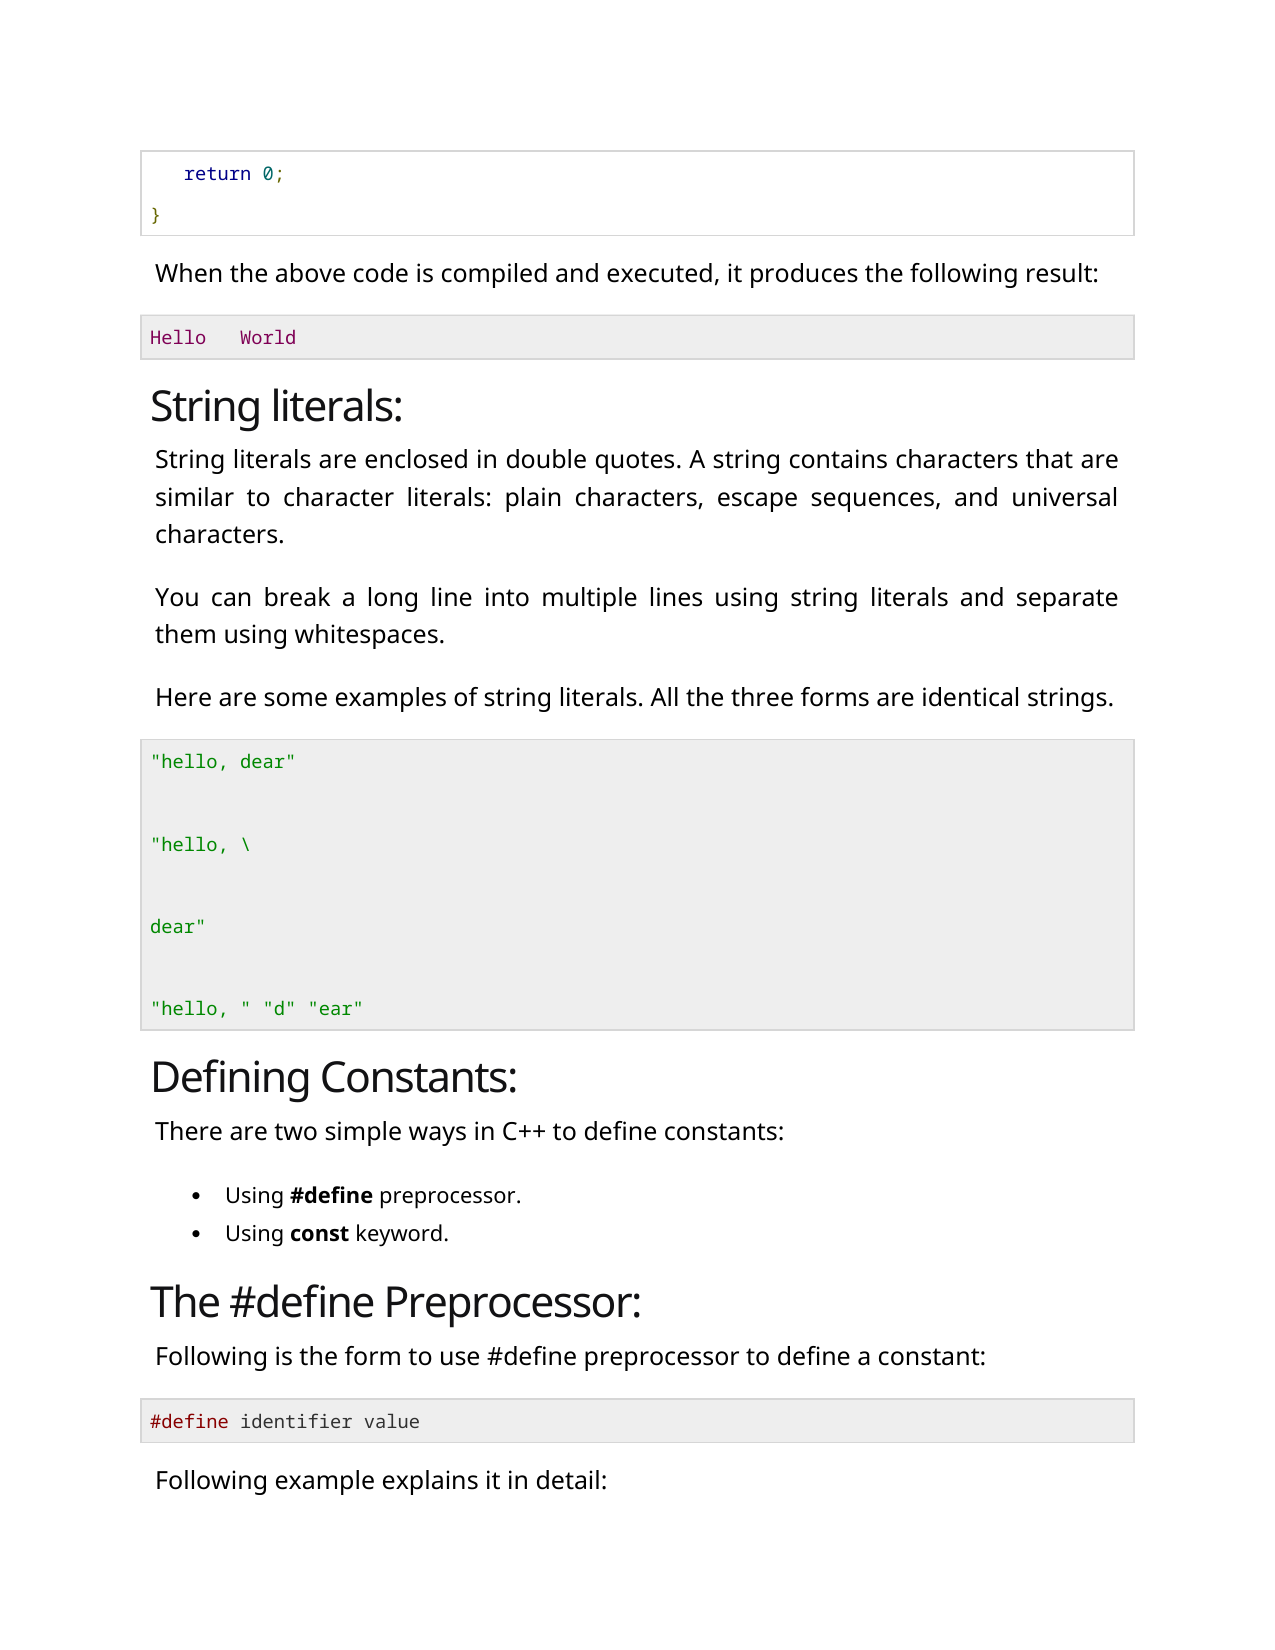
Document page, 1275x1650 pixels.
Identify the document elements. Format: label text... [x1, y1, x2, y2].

text #define identifier value [142, 1400, 1133, 1442]
text return 0; [142, 152, 1133, 185]
text "hello, " "d" "ear" [142, 986, 1133, 1029]
text String literals are enclosed in double quotes. A string contains characters that are similar to character literals: plain characters, escape sequences, and universal characters. [155, 439, 1120, 551]
list Using #define preprocessor. [192, 1172, 1120, 1210]
text "hello, dear" [142, 740, 1133, 774]
subtitle The #define Preprocessor: [150, 1272, 1120, 1331]
text Here are some examples of string literals. All the three forms are identical strings. [155, 676, 1120, 714]
text } [142, 191, 1133, 235]
list Using const keyword. [192, 1210, 1120, 1247]
text When the above code is compiled and executed, it produces the following result: [155, 252, 1120, 289]
text You can break a long line into multiple lines using string literals and separate them using whitespaces. [155, 576, 1120, 651]
subtitle Defining Constants: [150, 1047, 1120, 1105]
text "hello, \ [142, 821, 1133, 856]
text Following example explains it in detail: [155, 1459, 1120, 1496]
text There are two simple ways in C++ to define constants: [155, 1110, 1120, 1147]
subtitle String literals: [150, 376, 1120, 434]
text dear" [142, 903, 1133, 939]
text Following is the form to use #define preprocessor to define a constant: [155, 1336, 1120, 1373]
text Hello World [142, 316, 1133, 358]
